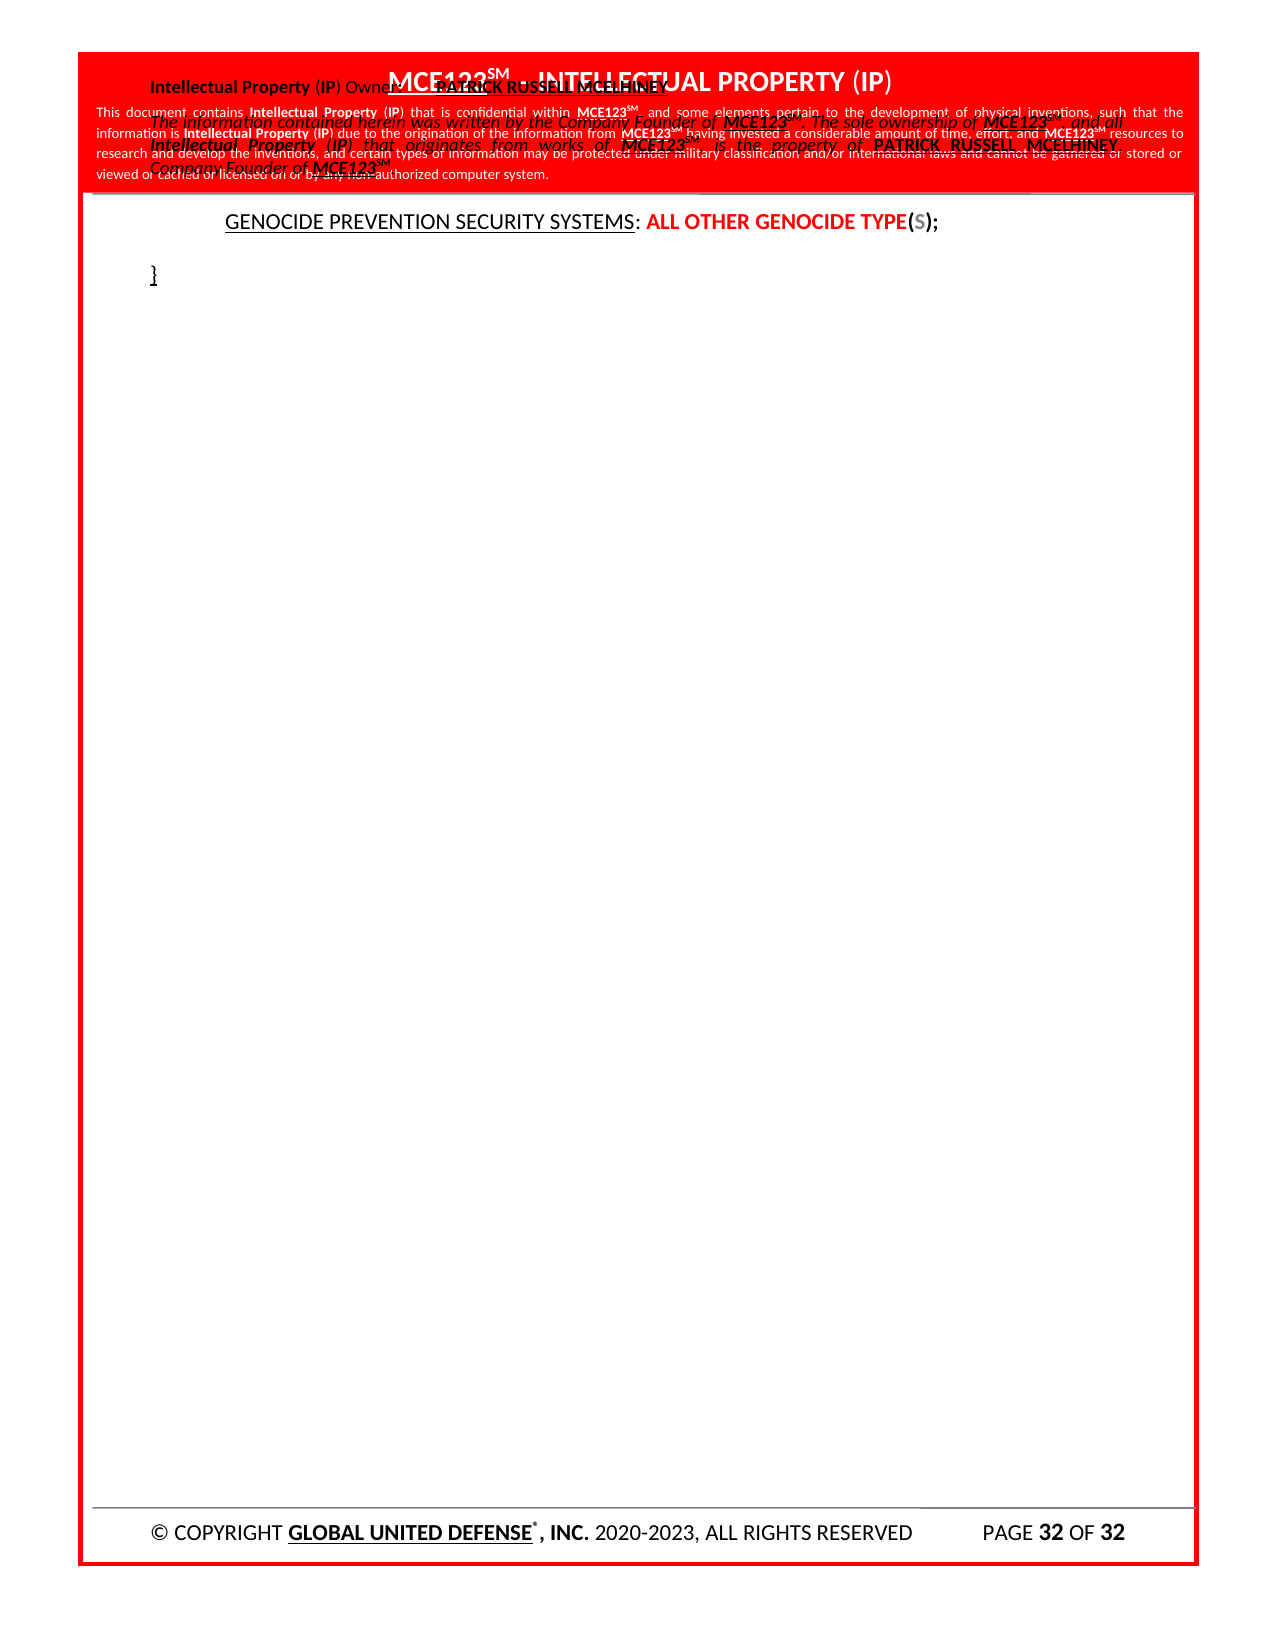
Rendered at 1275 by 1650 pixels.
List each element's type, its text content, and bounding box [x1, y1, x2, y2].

text GENOCIDE PREVENTION SECURITY SYSTEMS: ALL OTHER GENOCIDE TYPE(S); [225, 207, 1125, 235]
text } [150, 260, 1125, 288]
